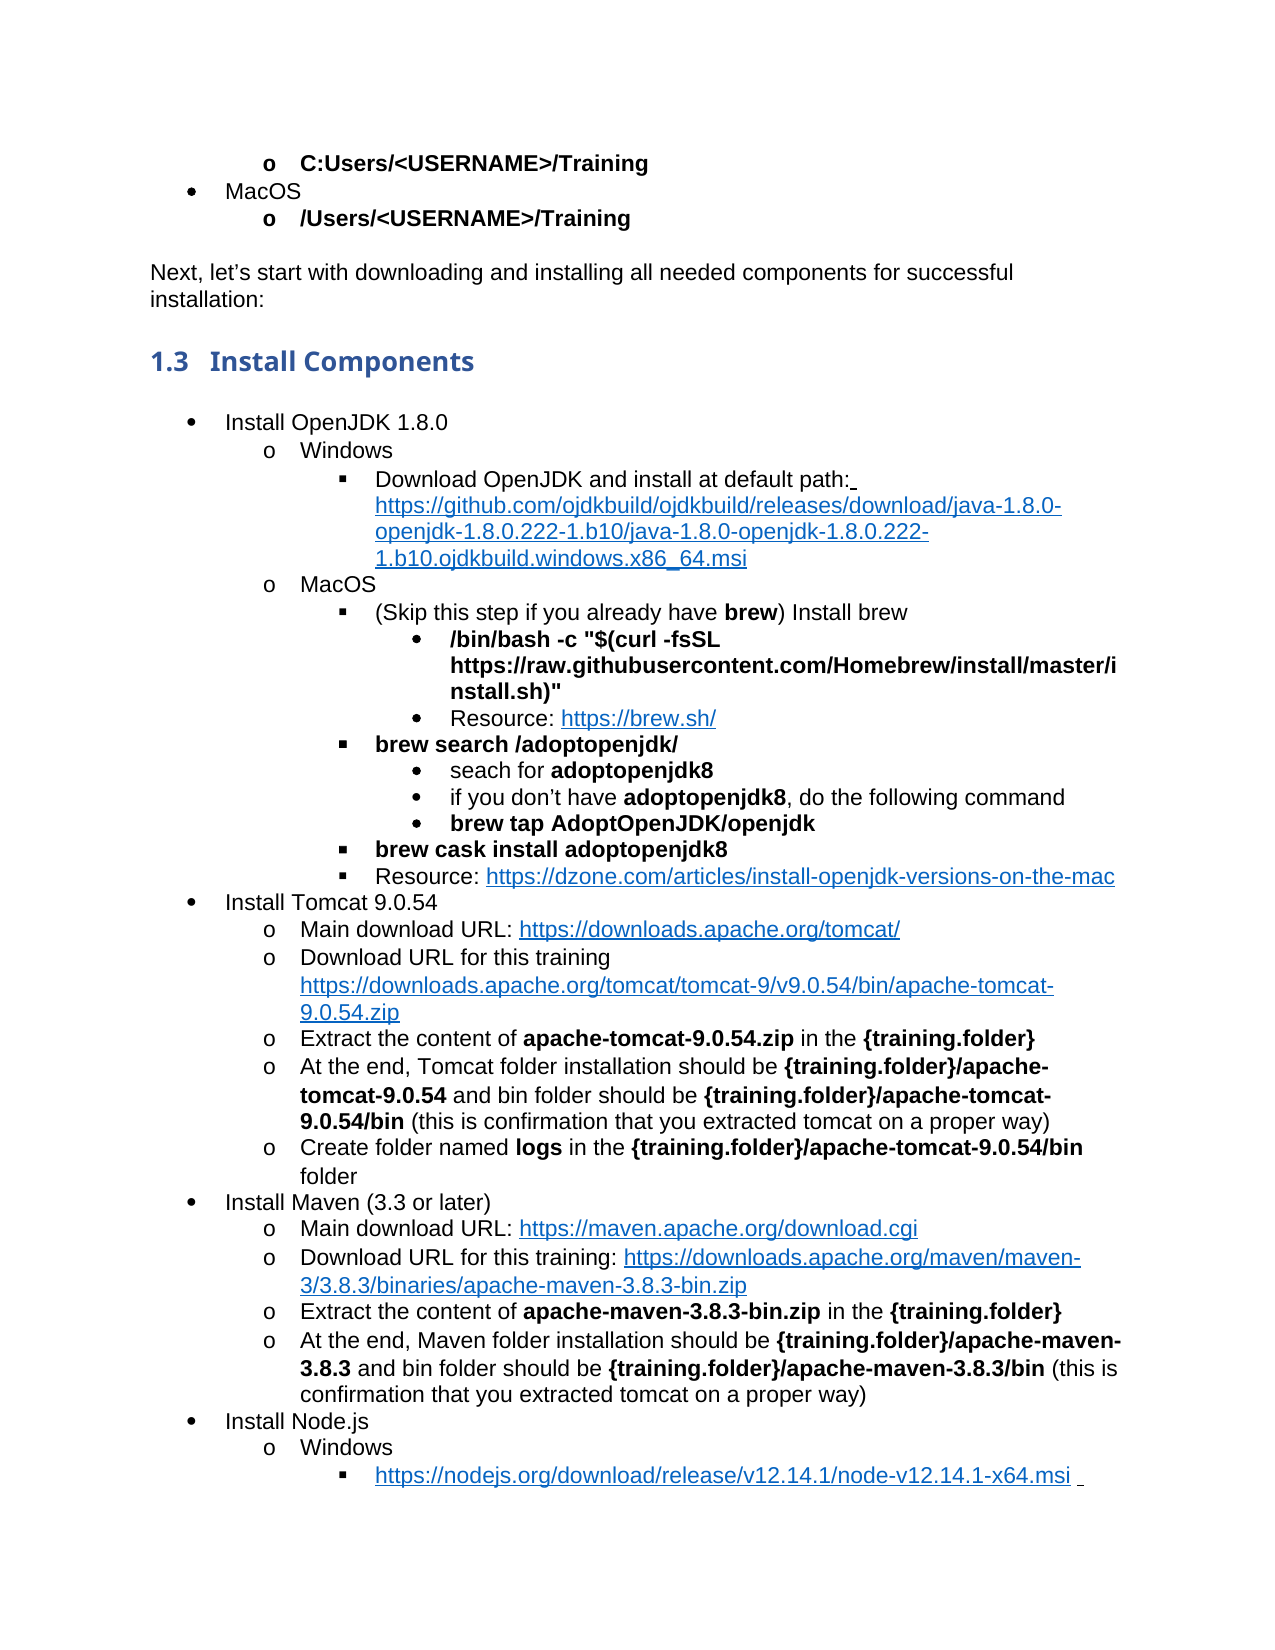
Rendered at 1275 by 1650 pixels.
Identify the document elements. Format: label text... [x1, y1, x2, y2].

list Main download URL: https://maven.apache.org/download.cgi [262, 1215, 1125, 1244]
list Resource: https://brew.sh/ [412, 705, 1125, 731]
list Resource: https://dzone.com/articles/install-openjdk-versions-on-the-mac [337, 863, 1125, 889]
list Download URL for this training https://downloads.apache.org/tomcat/tomcat-9/v9.0.54/bin/apache-tomcat-9.0.54.zip [262, 944, 1125, 1025]
list Create folder named logs in the {training.folder}/apache-tomcat-9.0.54/bin folder [262, 1134, 1125, 1189]
list Windows [262, 1434, 1125, 1462]
list At the end, Tomcat folder installation should be {training.folder}/apache-tomcat-9.0.54 and bin folder should be {training.folder}/apache-tomcat-9.0.54/bin (this is confirmation that you extracted tomcat on a proper way) [262, 1053, 1125, 1134]
list (Skip this step if you already have brew) Install brew [337, 599, 1125, 626]
text Next, let’s start with downloading and installing all needed components for successful installation: [150, 259, 1125, 312]
list Windows [262, 437, 1125, 466]
list if you don’t have adoptopenjdk8, do the following command [412, 784, 1125, 810]
list seach for adoptopenjdk8 [412, 757, 1125, 784]
list MacOS [187, 178, 1125, 205]
list brew cask install adoptopenjdk8 [337, 836, 1125, 863]
list brew search /adoptopenjdk/ [337, 731, 1125, 757]
list Main download URL: https://downloads.apache.org/tomcat/ [262, 916, 1125, 944]
list Download URL for this training: https://downloads.apache.org/maven/maven-3/3.8.3/binaries/apache-maven-3.8.3-bin.zip [262, 1244, 1125, 1298]
list https://nodejs.org/download/release/v12.14.1/node-v12.14.1-x64.msi [337, 1462, 1125, 1489]
list /Users/<USERNAME>/Training [262, 205, 1125, 233]
list Install Tomcat 9.0.54 [187, 889, 1125, 916]
list brew tap AdoptOpenJDK/openjdk [412, 810, 1125, 836]
list Install Node.js [187, 1408, 1125, 1434]
list Extract the content of apache-tomcat-9.0.54.zip in the {training.folder} [262, 1025, 1125, 1053]
list MacOS [262, 571, 1125, 599]
list Install Maven (3.3 or later) [187, 1189, 1125, 1215]
list Extract the content of apache-maven-3.8.3-bin.zip in the {training.folder} [262, 1298, 1125, 1327]
list At the end, Maven folder installation should be {training.folder}/apache-maven-3.8.3 and bin folder should be {training.folder}/apache-maven-3.8.3/bin (this is confirmation that you extracted tomcat on a proper way) [262, 1327, 1125, 1408]
list Install OpenJDK 1.8.0 [187, 409, 1125, 435]
list Download OpenJDK and install at default path: https://github.com/ojdkbuild/ojdkbuild/releases/download/java-1.8.0-openjdk-1.8.0.222-1.b10/java-1.8.0-openjdk-1.8.0.222-1.b10.ojdkbuild.windows.x86_64.msi [337, 466, 1125, 571]
subtitle Install Components [150, 343, 1125, 379]
list C:Users/<USERNAME>/Training [262, 150, 1125, 178]
list /bin/bash -c "$(curl -fsSL https://raw.githubusercontent.com/Homebrew/install/master/install.sh)" [412, 626, 1125, 705]
